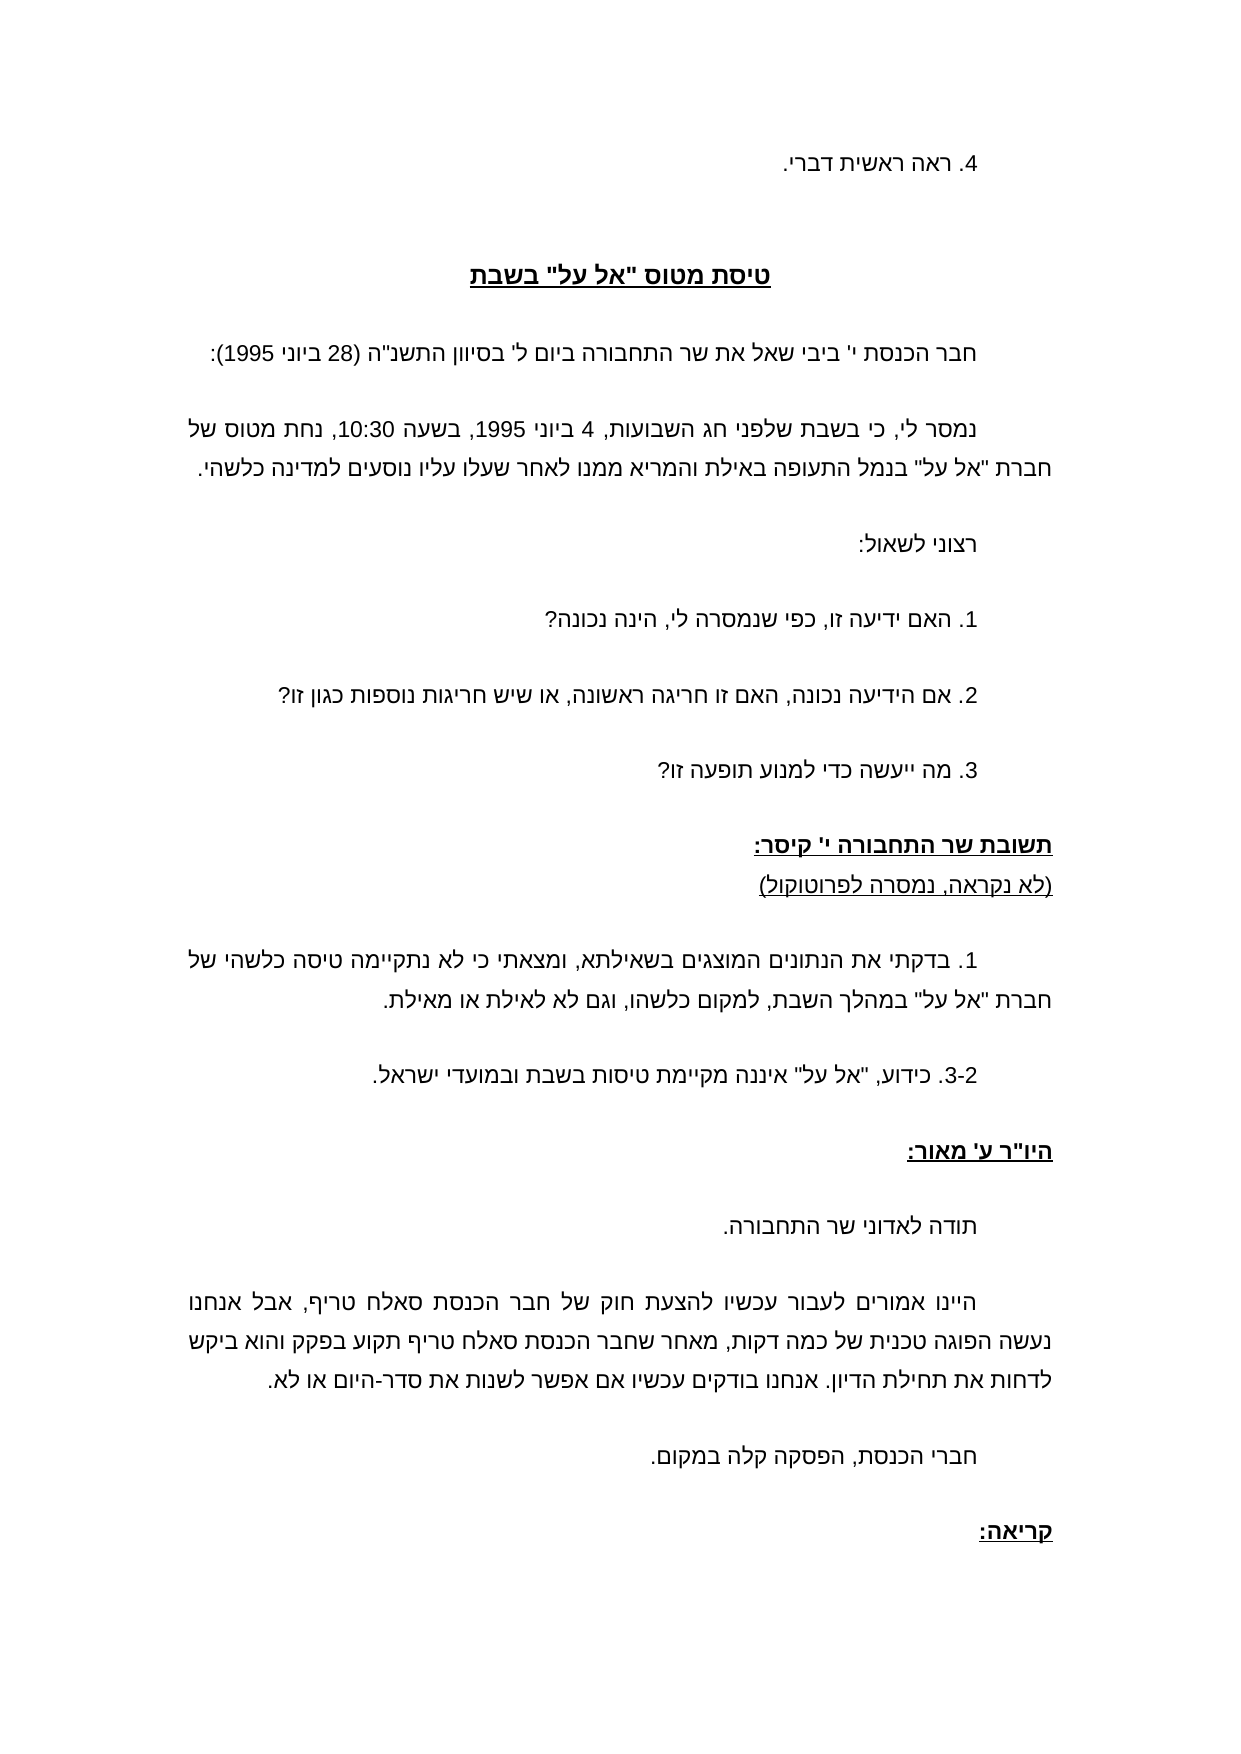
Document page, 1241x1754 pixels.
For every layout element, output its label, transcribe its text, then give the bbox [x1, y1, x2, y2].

text היו"ר ע' מאור: [187, 1138, 1053, 1164]
text 1. בדקתי את הנתונים המוצגים בשאילתא, ומצאתי כי לא נתקיימה טיסה כלשהי של חברת "אל על" במהלך השבת, למקום כלשהו, וגם לא לאילת או מאילת. [187, 947, 1053, 1013]
text היינו אמורים לעבור עכשיו להצעת חוק של חבר הכנסת סאלח טריף, אבל אנחנו נעשה הפוגה טכנית של כמה דקות, מאחר שחבר הכנסת סאלח טריף תקוע בפקק והוא ביקש לדחות את תחילת הדיון. אנחנו בודקים עכשיו אם אפשר לשנות את סדר-היום או לא. [187, 1288, 1053, 1394]
text (לא נקראה, נמסרה לפרוטוקול) [187, 872, 1053, 898]
text 3. מה ייעשה כדי למנוע תופעה זו? [187, 757, 1053, 783]
text 3-2. כידוע, "אל על" איננה מקיימת טיסות בשבת ובמועדי ישראל. [187, 1062, 1053, 1088]
text 4. ראה ראשית דברי. [187, 150, 1053, 176]
text 2. אם הידיעה נכונה, האם זו חריגה ראשונה, או שיש חריגות נוספות כגון זו? [187, 682, 1053, 708]
subtitle טיסת מטוס "אל על" בשבת [187, 261, 1053, 290]
text רצוני לשאול: [187, 531, 1053, 557]
text 1. האם ידיעה זו, כפי שנמסרה לי, הינה נכונה? [187, 606, 1053, 632]
text תשובת שר התחבורה י' קיסר: [187, 832, 1053, 859]
text תודה לאדוני שר התחבורה. [187, 1213, 1053, 1239]
text קריאה: [187, 1518, 1053, 1544]
text חבר הכנסת י' ביבי שאל את שר התחבורה ביום ל' בסיוון התשנ"ה (28 ביוני 1995): [187, 340, 1053, 367]
text נמסר לי, כי בשבת שלפני חג השבועות, 4 ביוני 1995, בשעה 10:30, נחת מטוס של חברת "אל על" בנמל התעופה באילת והמריא ממנו לאחר שעלו עליו נוסעים למדינה כלשהי. [187, 416, 1053, 482]
text חברי הכנסת, הפסקה קלה במקום. [187, 1443, 1053, 1469]
